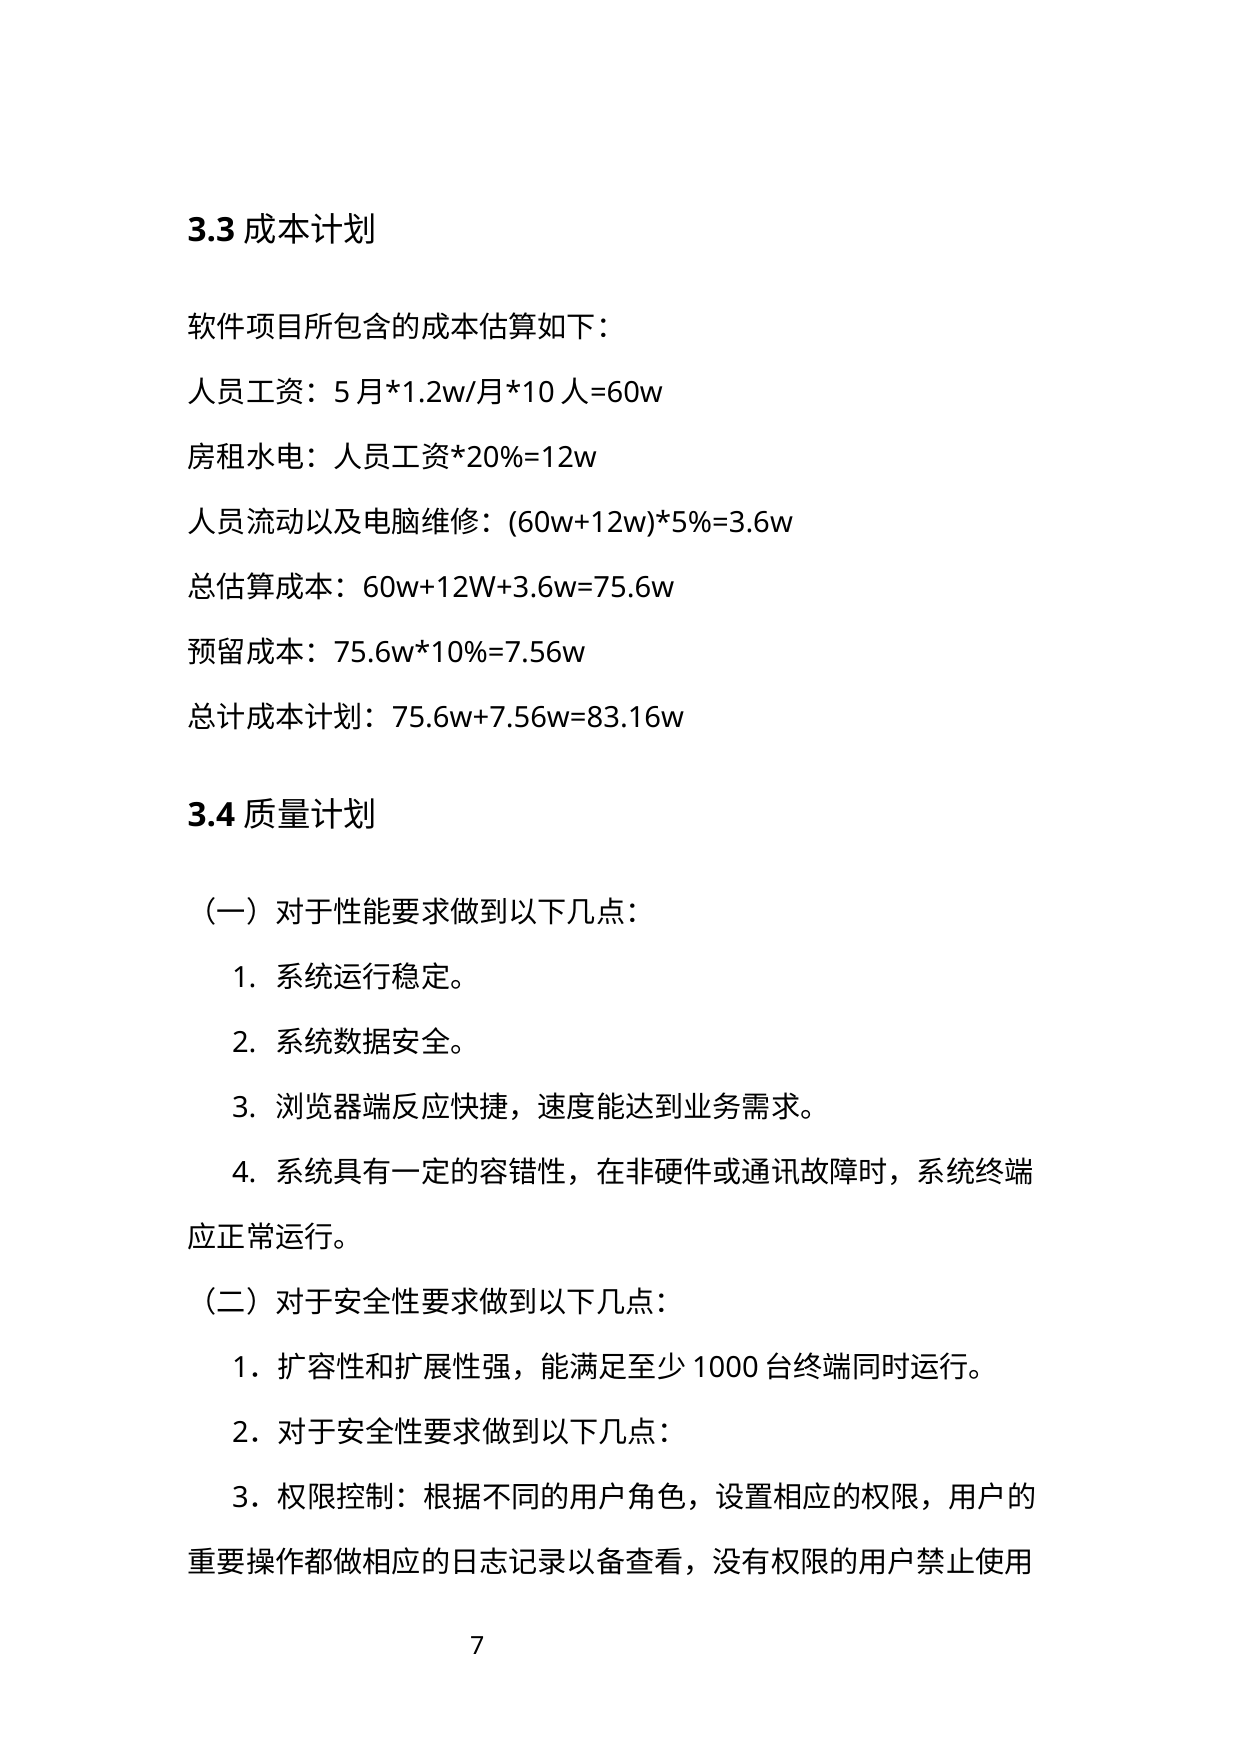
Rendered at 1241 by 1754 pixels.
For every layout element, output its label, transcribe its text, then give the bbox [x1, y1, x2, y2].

text 人员工资：5月*1.2w/月*10人=60w [187, 357, 1053, 422]
list 对于安全性要求做到以下几点： [187, 1397, 1053, 1462]
list 系统具有一定的容错性，在非硬件或通讯故障时，系统终端应正常运行。 [187, 1137, 1053, 1267]
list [187, 1462, 1053, 1592]
text 3.4 质量计划 [187, 779, 1053, 844]
text 总估算成本：60w+12W+3.6w=75.6w [187, 552, 1053, 617]
text 预留成本：75.6w*10%=7.56w [187, 617, 1053, 682]
list 总计成本计划：75.6w+7.56w=83.16w [187, 682, 1053, 747]
list 系统运行稳定。 [187, 942, 1053, 1007]
text （一）对于性能要求做到以下几点： [187, 877, 1053, 942]
list （二）对于安全性要求做到以下几点： [187, 1267, 1053, 1332]
list 浏览器端反应快捷，速度能达到业务需求。 [187, 1072, 1053, 1137]
list 系统数据安全。 [187, 1007, 1053, 1072]
list 扩容性和扩展性强，能满足至少1000台终端同时运行。 [187, 1332, 1053, 1397]
text 3.3 成本计划 [187, 194, 1053, 259]
text 人员流动以及电脑维修：(60w+12w)*5%=3.6w [187, 487, 1053, 552]
text 房租水电：人员工资*20%=12w [187, 422, 1053, 487]
text 软件项目所包含的成本估算如下： [187, 292, 1053, 357]
